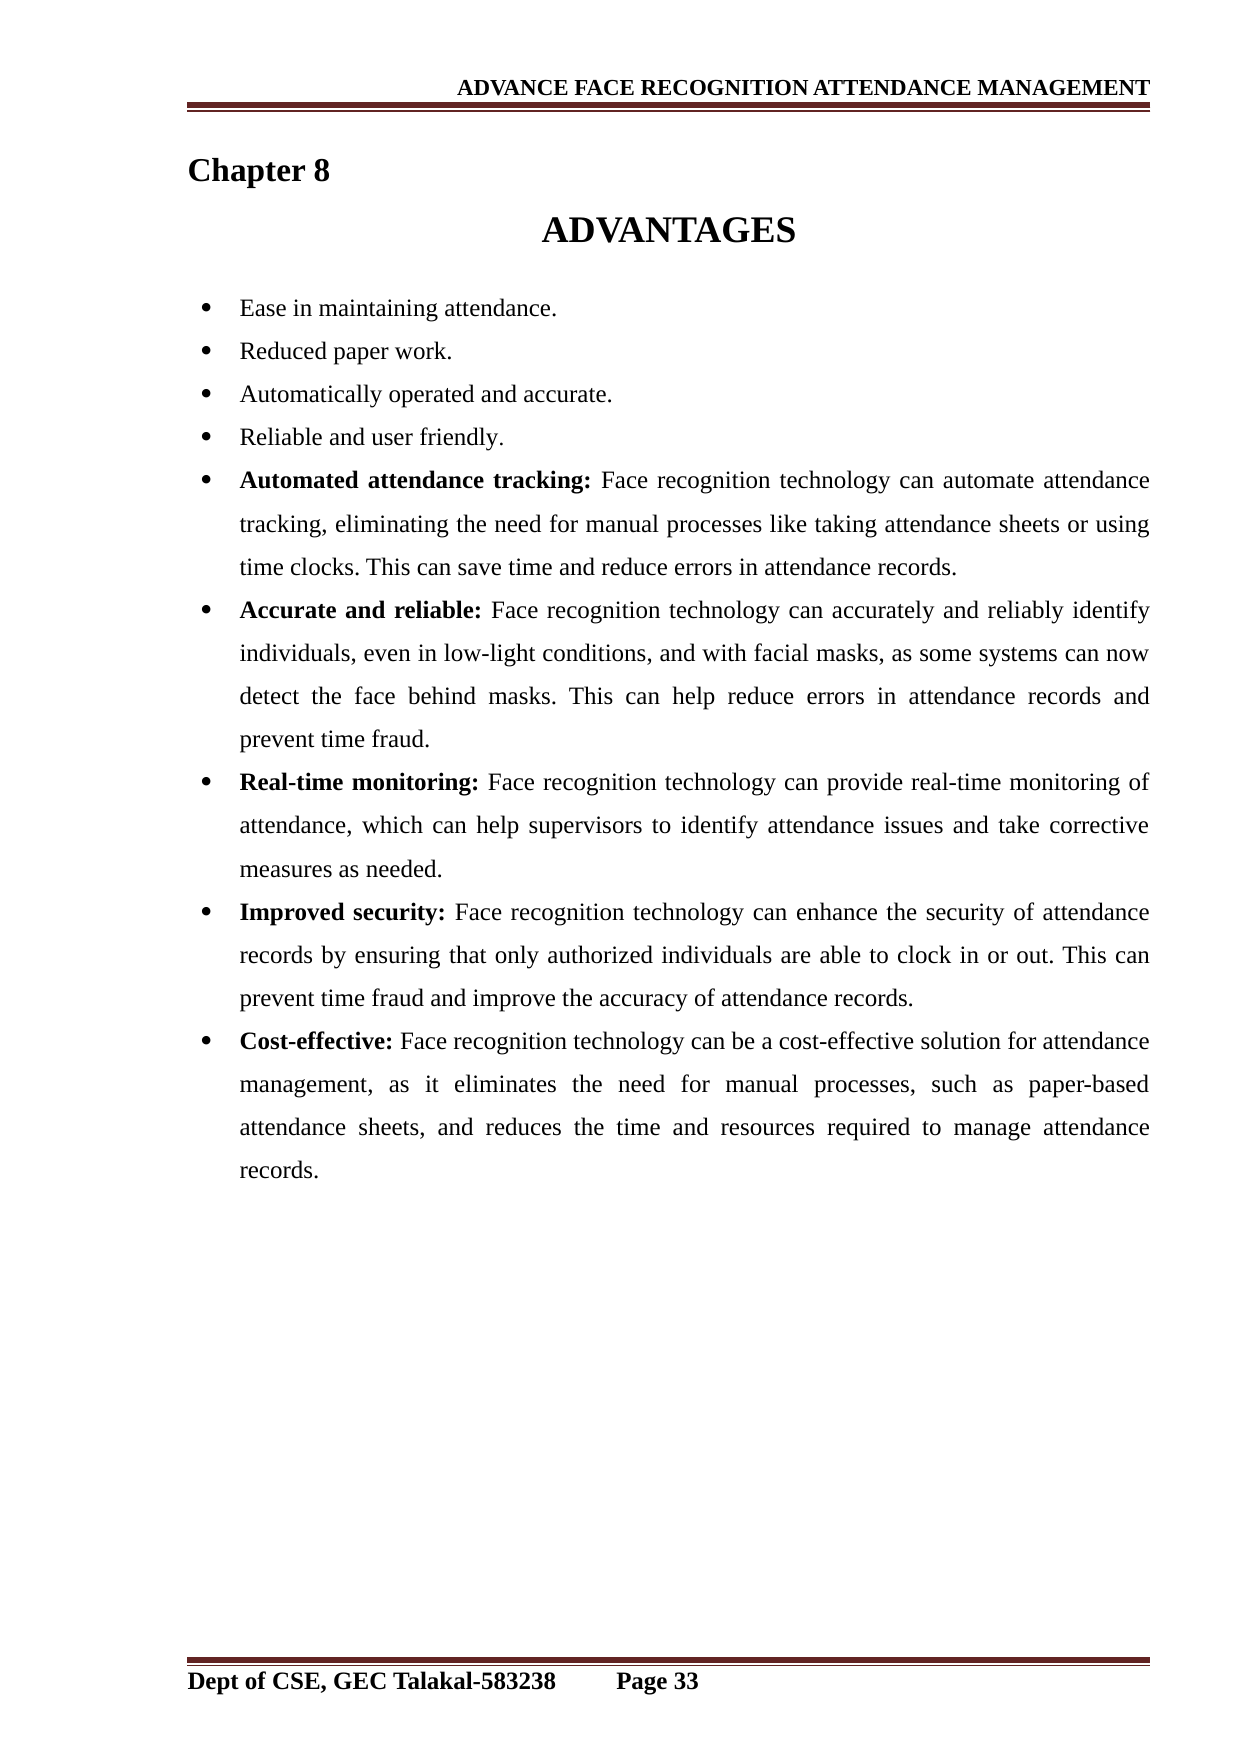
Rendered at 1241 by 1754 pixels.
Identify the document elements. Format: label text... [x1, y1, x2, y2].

text Chapter 8 [187, 150, 1150, 188]
list Real-time monitoring: Face recognition technology can provide real-time monitoring of attendance, which can help supervisors to identify attendance issues and take corrective measures as needed. [202, 767, 1150, 882]
list Accurate and reliable: Face recognition technology can accurately and reliably identify individuals, even in low-light conditions, and with facial masks, as some systems can now detect the face behind masks. This can help reduce errors in attendance records and prevent time fraud. [202, 595, 1150, 753]
list Reduced paper work. [202, 336, 1150, 365]
text ADVANTAGES [187, 207, 1150, 251]
list Reliable and user friendly. [202, 422, 1150, 451]
list Cost-effective: Face recognition technology can be a cost-effective solution for attendance management, as it eliminates the need for manual processes, such as paper-based attendance sheets, and reduces the time and resources required to manage attendance records. [202, 1026, 1150, 1184]
list Ease in maintaining attendance. [202, 293, 1150, 322]
list Improved security: Face recognition technology can enhance the security of attendance records by ensuring that only authorized individuals are able to clock in or out. This can prevent time fraud and improve the accuracy of attendance records. [202, 897, 1150, 1012]
list Automated attendance tracking: Face recognition technology can automate attendance tracking, eliminating the need for manual processes like taking attendance sheets or using time clocks. This can save time and reduce errors in attendance records. [202, 466, 1150, 581]
list Automatically operated and accurate. [202, 379, 1150, 408]
